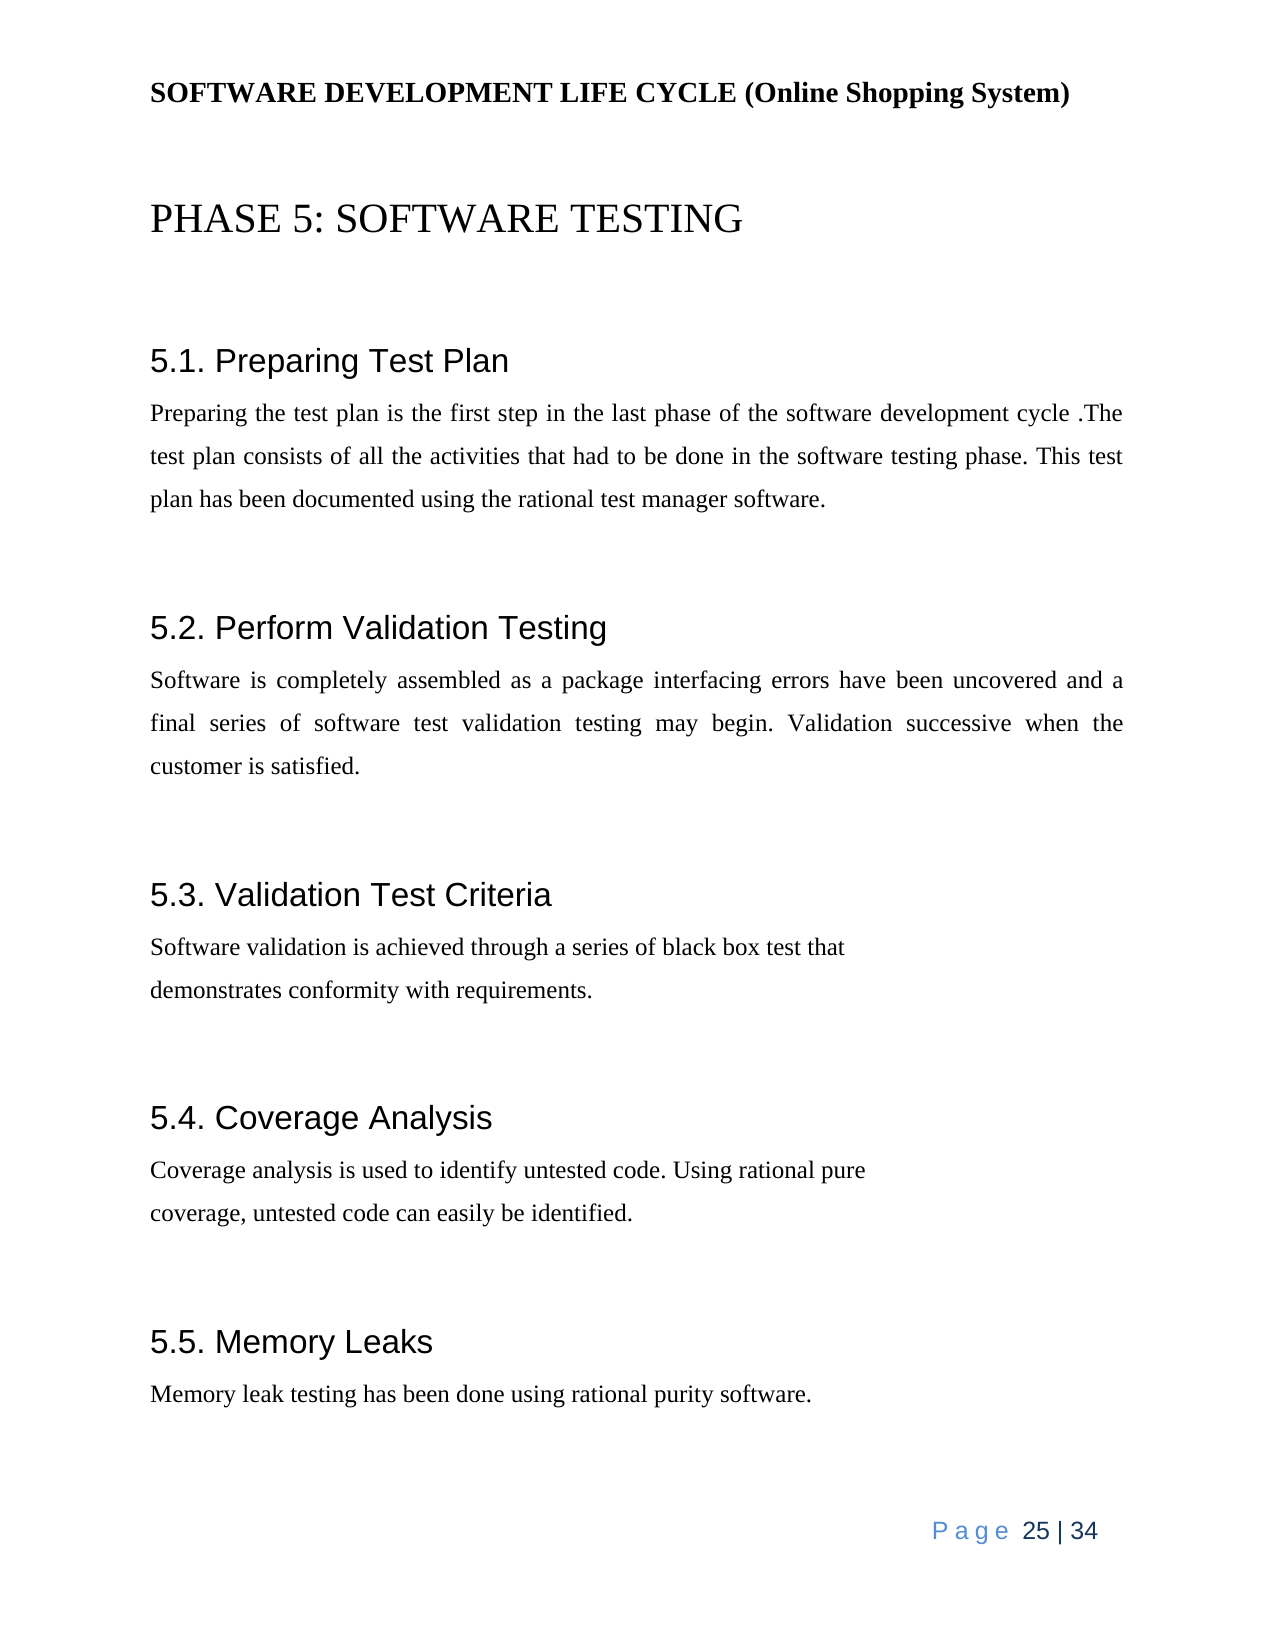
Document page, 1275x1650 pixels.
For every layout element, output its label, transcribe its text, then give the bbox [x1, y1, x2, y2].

text coverage, untested code can easily be identified. [150, 1198, 1125, 1227]
text Memory leak testing has been done using rational purity software. [150, 1379, 1125, 1407]
subtitle 5.1. Preparing Test Plan [150, 342, 1125, 380]
subtitle 5.5. Memory Leaks [150, 1322, 1125, 1360]
subtitle PHASE 5: SOFTWARE TESTING [150, 193, 1125, 241]
text Coverage analysis is used to identify untested code. Using rational pure [150, 1155, 1125, 1184]
subtitle 5.3. Validation Test Criteria [150, 875, 1125, 913]
text Software validation is achieved through a series of black box test that [150, 932, 1125, 960]
text Preparing the test plan is the first step in the last phase of the software development cycle .The test plan consists of all the activities that had to be done in the software testing phase. This test plan has been documented using the rational test manager software. [150, 398, 1125, 513]
text demonstrates conformity with requirements. [150, 975, 1125, 1003]
subtitle 5.4. Coverage Analysis [150, 1098, 1125, 1137]
text Software is completely assembled as a package interfacing errors have been uncovered and a final series of software test validation testing may begin. Validation successive when the customer is satisfied. [150, 665, 1125, 780]
subtitle 5.2. Perform Validation Testing [150, 608, 1125, 647]
